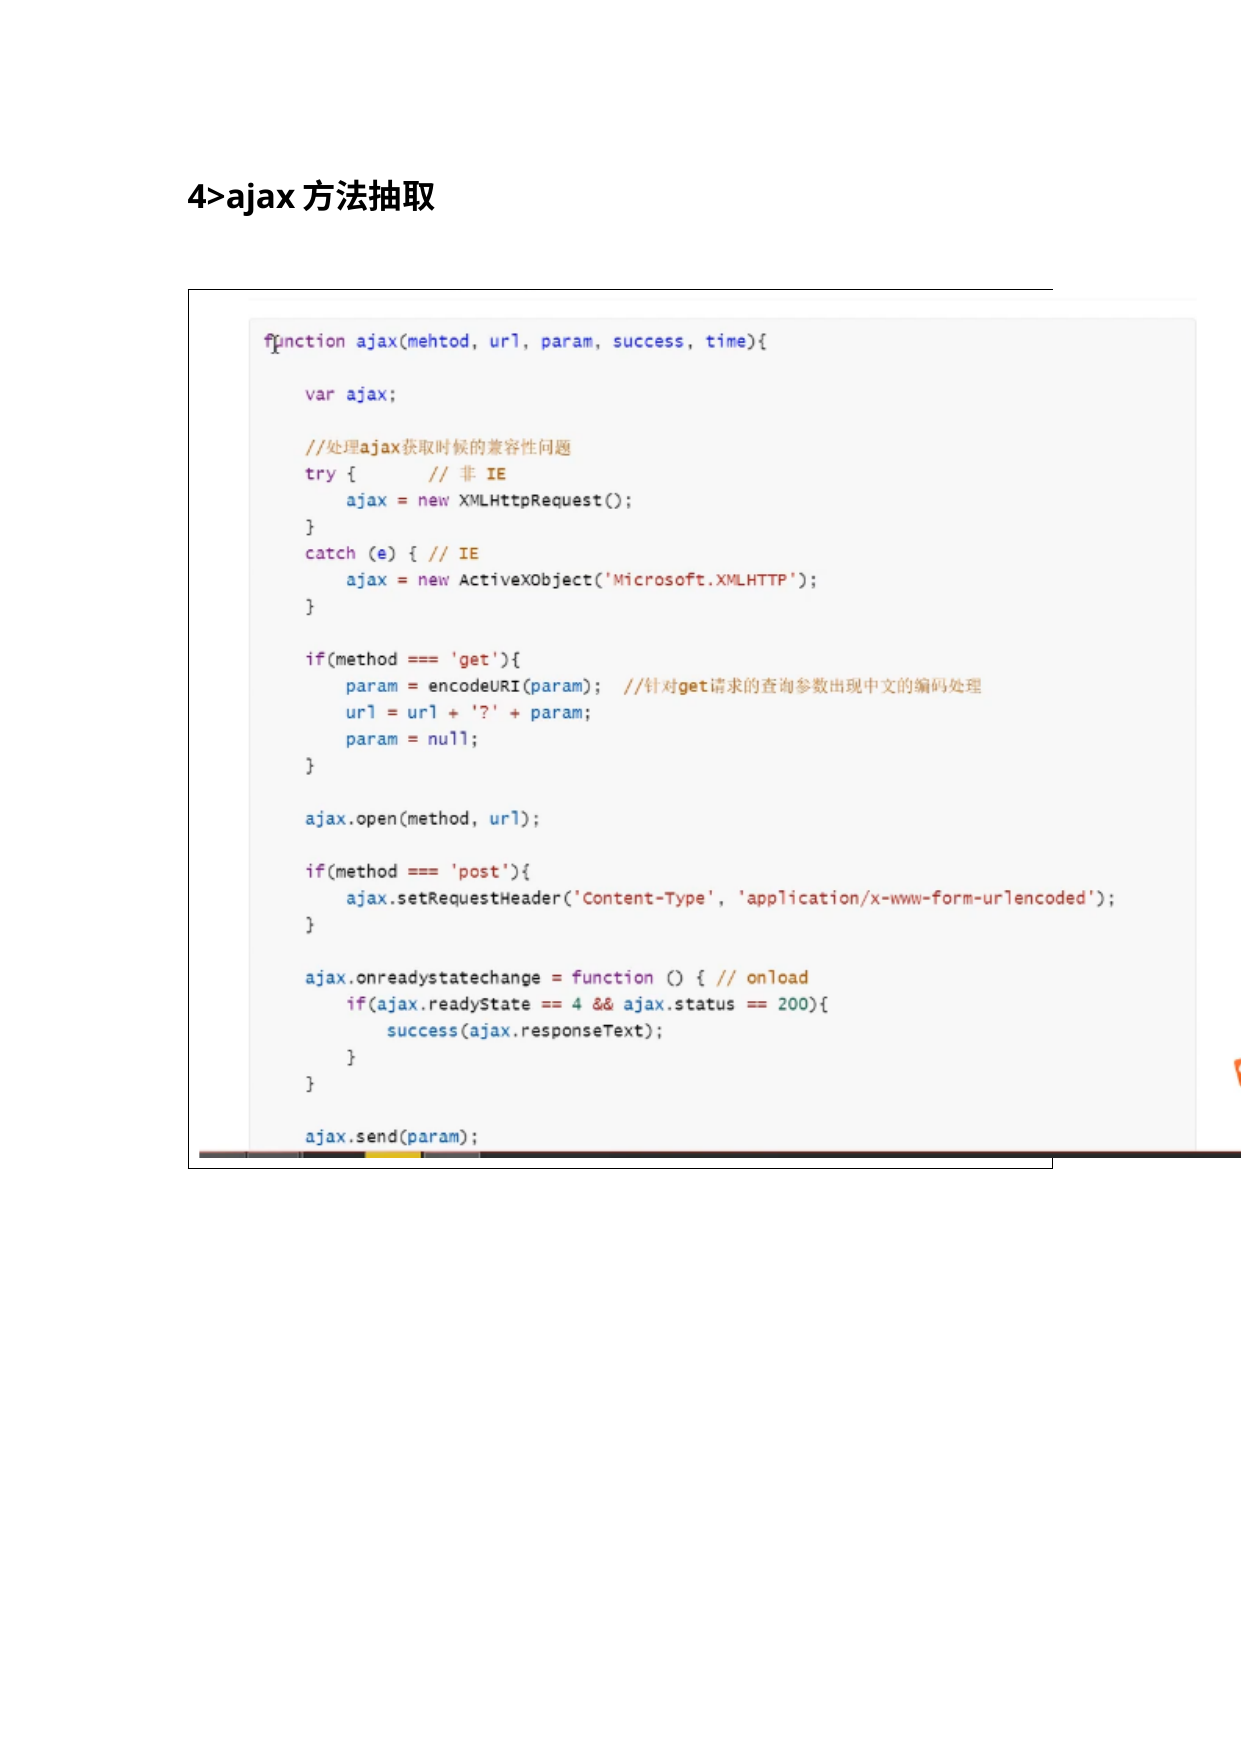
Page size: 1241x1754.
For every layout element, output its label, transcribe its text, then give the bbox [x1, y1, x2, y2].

table_header [189, 290, 1052, 1168]
subtitle 4>ajax方法抽取 [187, 162, 1053, 227]
picture [199, 290, 1241, 1158]
